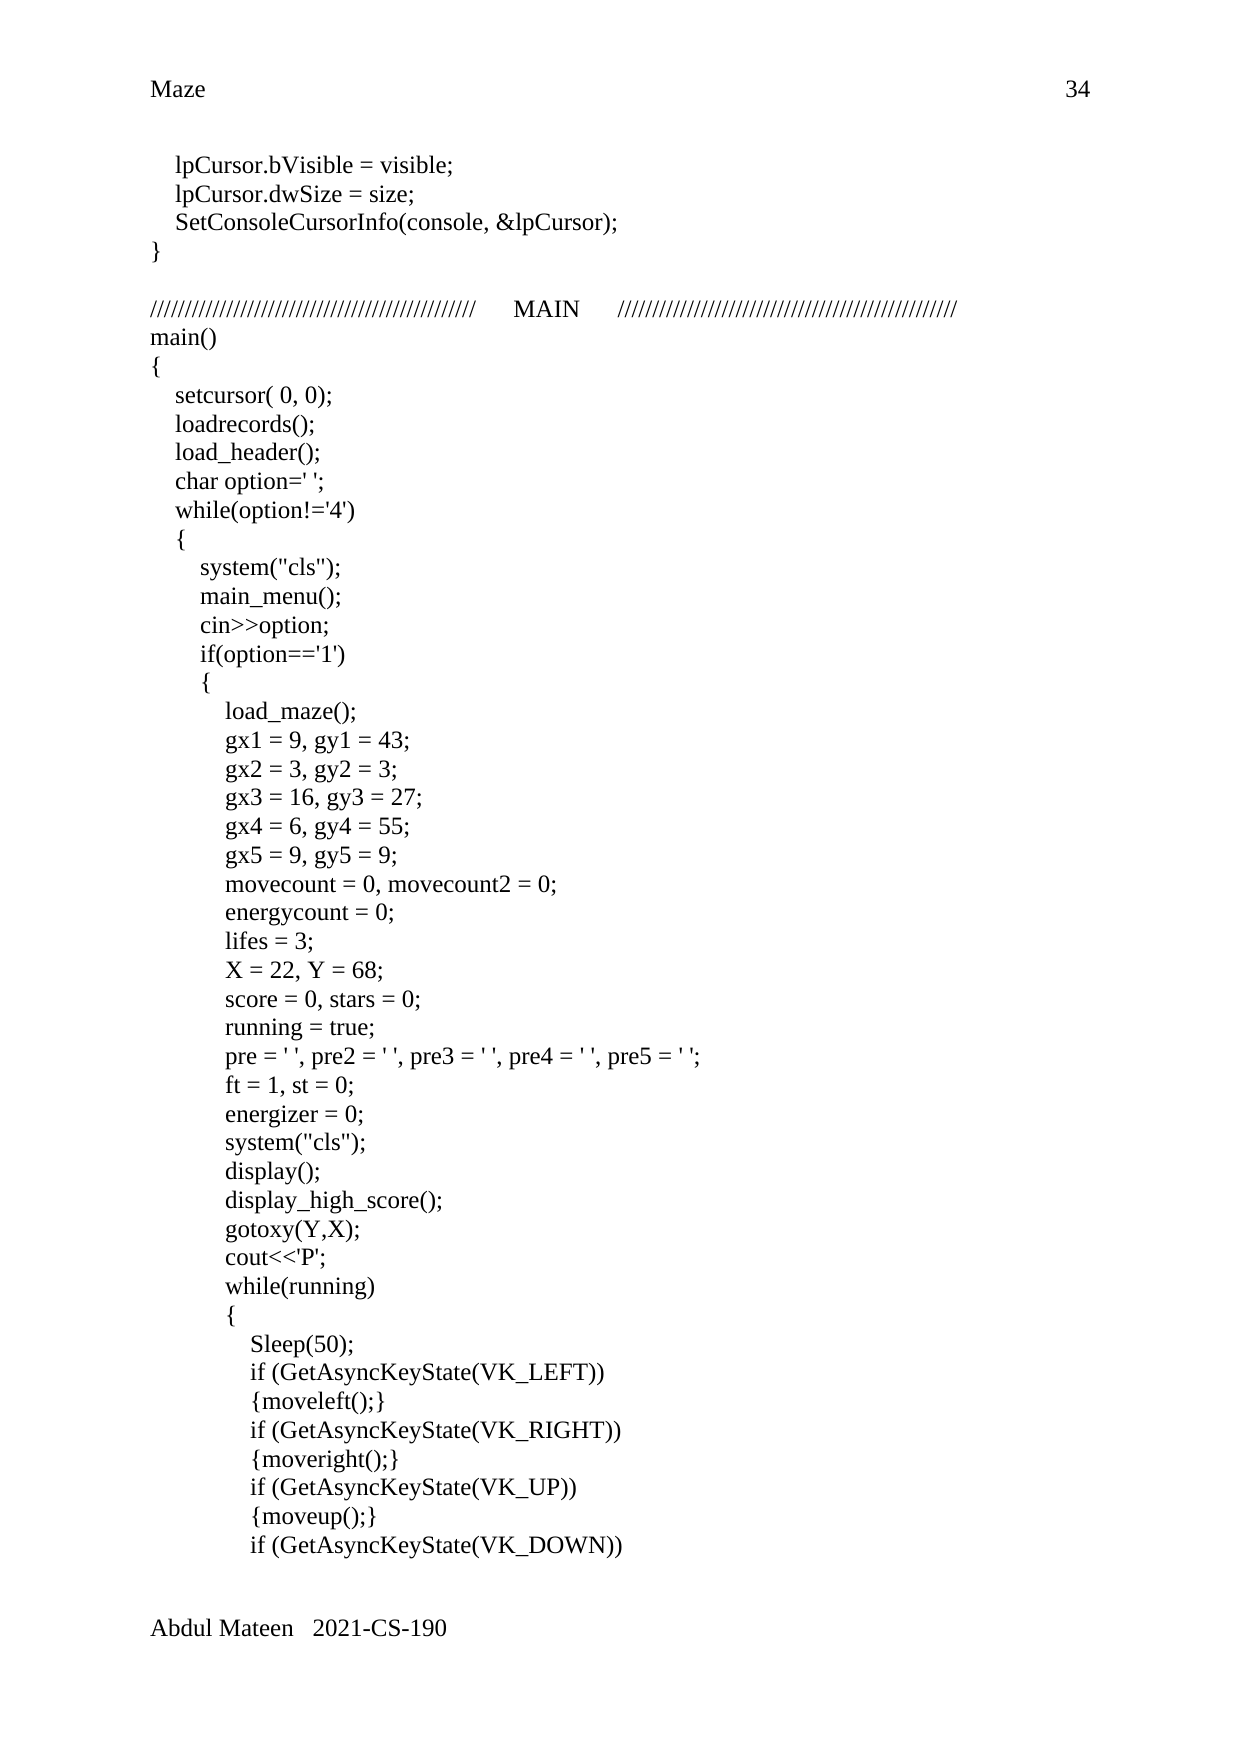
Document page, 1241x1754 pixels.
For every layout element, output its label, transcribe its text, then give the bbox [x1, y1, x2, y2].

text if (GetAsyncKeyState(VK_UP)) [150, 1472, 1090, 1501]
text energizer = 0; [150, 1099, 1090, 1127]
text X = 22, Y = 68; [150, 955, 1090, 984]
text { [150, 667, 1090, 696]
text if (GetAsyncKeyState(VK_DOWN)) [150, 1530, 1090, 1559]
text if(option=='1') [150, 639, 1090, 667]
text main() [150, 322, 1090, 351]
text if (GetAsyncKeyState(VK_LEFT)) [150, 1357, 1090, 1386]
text gx3 = 16, gy3 = 27; [150, 782, 1090, 811]
text gx1 = 9, gy1 = 43; [150, 725, 1090, 754]
text setcursor( 0, 0); [150, 380, 1090, 409]
text } [150, 236, 1090, 265]
text {moveleft();} [150, 1386, 1090, 1415]
text SetConsoleCursorInfo(console, &lpCursor); [150, 207, 1090, 236]
text if (GetAsyncKeyState(VK_RIGHT)) [150, 1415, 1090, 1444]
text Sleep(50); [150, 1329, 1090, 1357]
text while(running) [150, 1271, 1090, 1300]
text cin>>option; [150, 610, 1090, 639]
text { [150, 1300, 1090, 1329]
text gx4 = 6, gy4 = 55; [150, 811, 1090, 840]
text while(option!='4') [150, 495, 1090, 524]
text load_header(); [150, 437, 1090, 466]
text energycount = 0; [150, 897, 1090, 926]
text ft = 1, st = 0; [150, 1070, 1090, 1099]
text {moveup();} [150, 1501, 1090, 1530]
text gx5 = 9, gy5 = 9; [150, 840, 1090, 869]
text pre = ' ', pre2 = ' ', pre3 = ' ', pre4 = ' ', pre5 = ' '; [150, 1041, 1090, 1070]
text gotoxy(Y,X); [150, 1214, 1090, 1242]
text /////////////////////////////////////////////// MAIN ///////////////////////////////////////////////// [150, 294, 1090, 322]
text { [150, 524, 1090, 552]
text { [150, 351, 1090, 380]
text display(); [150, 1156, 1090, 1185]
text running = true; [150, 1012, 1090, 1041]
text char option=' '; [150, 466, 1090, 495]
text system("cls"); [150, 1127, 1090, 1156]
text display_high_score(); [150, 1185, 1090, 1214]
text main_menu(); [150, 581, 1090, 610]
text loadrecords(); [150, 409, 1090, 437]
text load_maze(); [150, 696, 1090, 725]
text system("cls"); [150, 552, 1090, 581]
text score = 0, stars = 0; [150, 984, 1090, 1012]
text lifes = 3; [150, 926, 1090, 955]
text {moveright();} [150, 1444, 1090, 1472]
text lpCursor.bVisible = visible; [150, 150, 1090, 179]
text movecount = 0, movecount2 = 0; [150, 869, 1090, 897]
text lpCursor.dwSize = size; [150, 179, 1090, 207]
text gx2 = 3, gy2 = 3; [150, 754, 1090, 782]
text cout<<'P'; [150, 1242, 1090, 1271]
